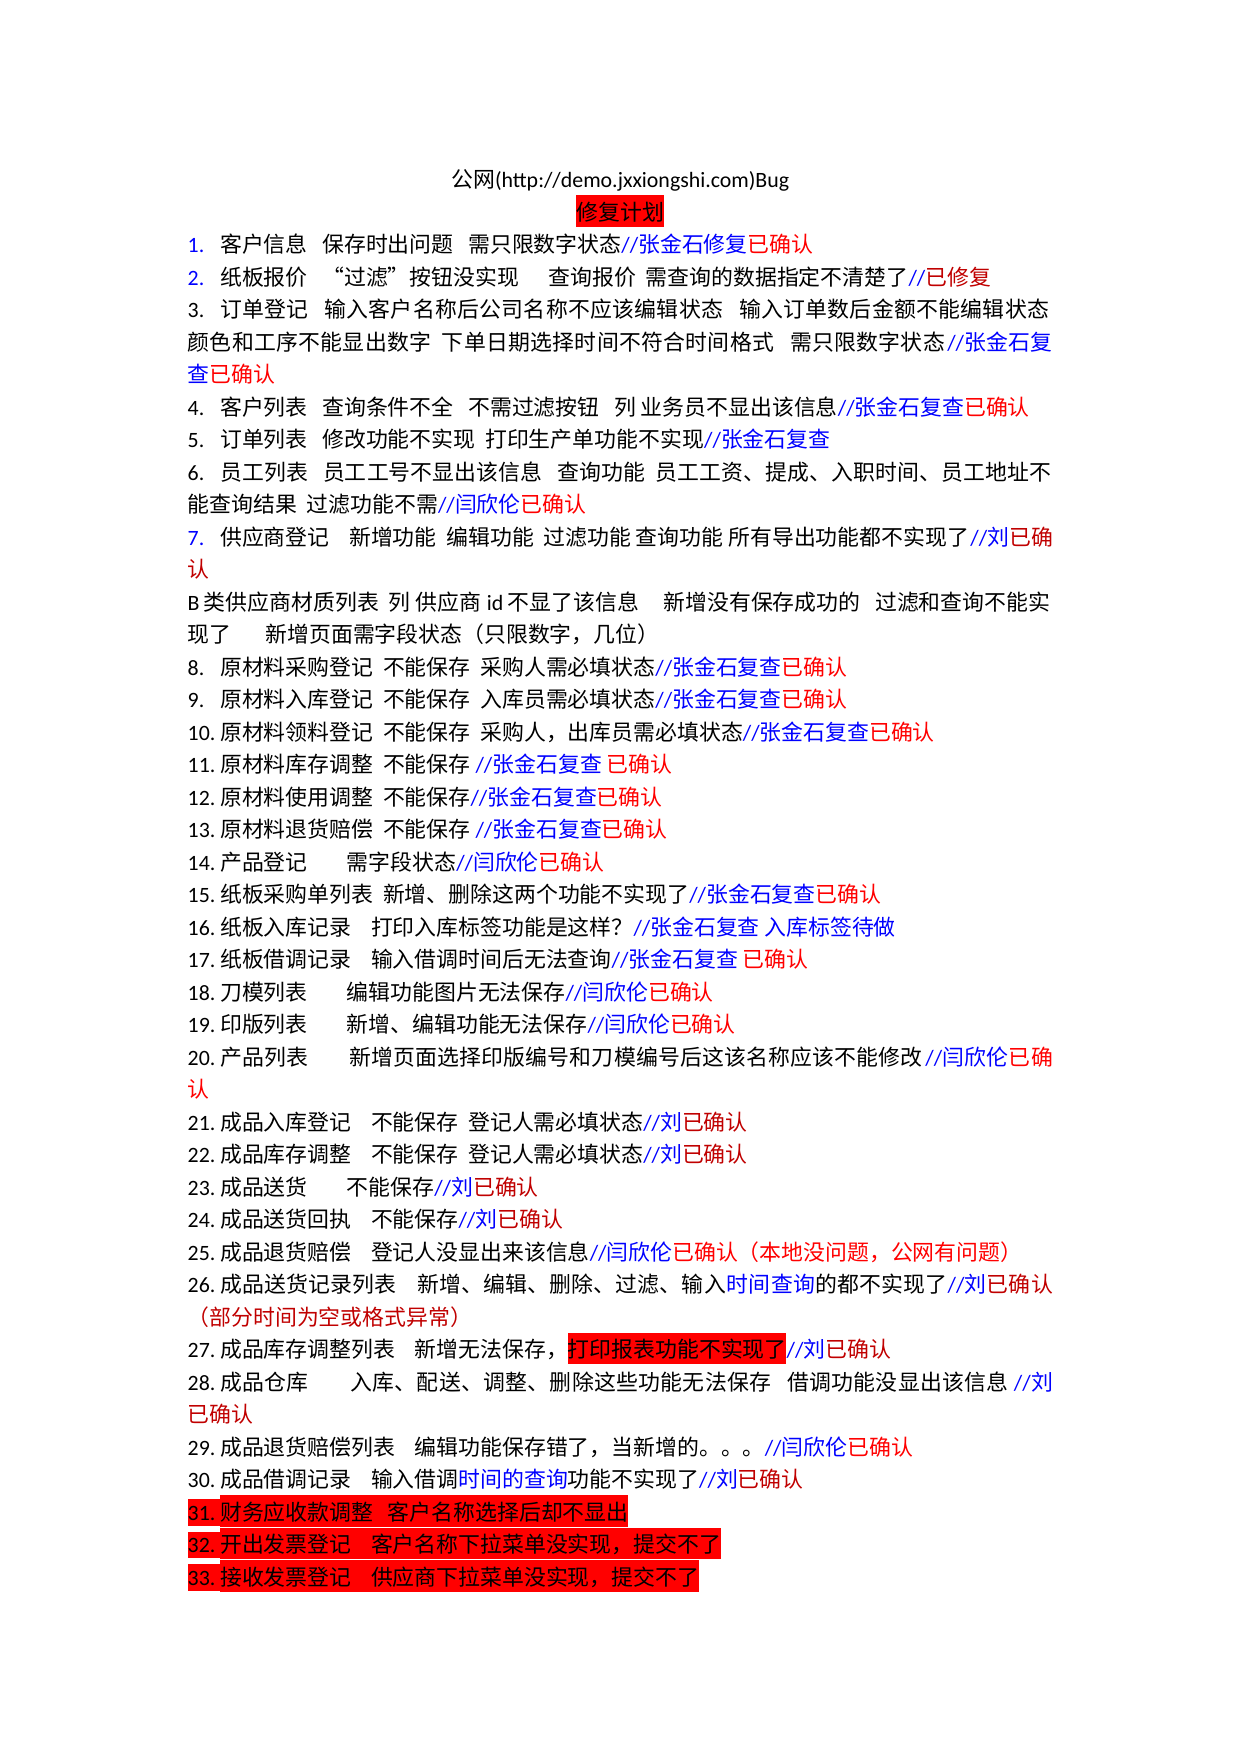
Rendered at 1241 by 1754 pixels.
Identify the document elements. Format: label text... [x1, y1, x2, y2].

list 纸板借调记录 输入借调时间后无法查询//张金石复查 已确认 [187, 942, 1053, 974]
list 成品借调记录 输入借调时间的查询功能不实现了//刘已确认 [187, 1462, 1053, 1494]
list 产品列表 新增页面选择印版编号和刀模编号后这该名称应该不能修改//闫欣伦已确认 [187, 1039, 1053, 1104]
list 成品退货赔偿 登记人没显出来该信息//闫欣伦已确认（本地没问题，公网有问题） [187, 1234, 1053, 1267]
list 客户信息 保存时出问题 需只限数字状态//张金石修复已确认 [187, 227, 1053, 259]
list 原材料使用调整 不能保存//张金石复查已确认 [187, 779, 1053, 812]
list 原材料入库登记 不能保存 入库员需必填状态//张金石复查已确认 [187, 682, 1053, 714]
list 成品库存调整 不能保存 登记人需必填状态//刘已确认 [187, 1137, 1053, 1169]
list 接收发票登记 供应商下拉菜单没实现，提交不了 [187, 1559, 1053, 1592]
list 原材料退货赔偿 不能保存 //张金石复查已确认 [187, 812, 1053, 844]
list 纸板入库记录 打印入库标签功能是这样？//张金石复查 入库标签待做 [187, 909, 1053, 942]
list 客户列表 查询条件不全 不需过滤按钮 列 业务员不显出该信息//张金石复查已确认 [187, 389, 1053, 422]
list 纸板报价 “过滤”按钮没实现 查询报价 需查询的数据指定不清楚了//已修复 [187, 259, 1053, 292]
list 成品送货回执 不能保存//刘已确认 [187, 1202, 1053, 1234]
list 原材料领料登记 不能保存 采购人，出库员需必填状态//张金石复查已确认 [187, 714, 1053, 747]
list 订单登记 输入客户名称后公司名称不应该编辑状态 输入订单数后金额不能编辑状态 颜色和工序不能显出数字 下单日期选择时间不符合时间格式 需只限数字状态//张金石复查已确认 [187, 292, 1053, 389]
list 成品送货记录列表 新增、编辑、删除、过滤、输入时间查询的都不实现了//刘已确认（部分时间为空或格式异常） [187, 1267, 1053, 1332]
list 成品入库登记 不能保存 登记人需必填状态//刘已确认 [187, 1104, 1053, 1137]
list 成品送货 不能保存//刘已确认 [187, 1169, 1053, 1202]
list 印版列表 新增、编辑功能无法保存//闫欣伦已确认 [187, 1007, 1053, 1039]
list 成品库存调整列表 新增无法保存，打印报表功能不实现了//刘已确认 [187, 1332, 1053, 1364]
list 员工列表 员工工号不显出该信息 查询功能 员工工资、提成、入职时间、员工地址不能查询结果 过滤功能不需//闫欣伦已确认 [187, 454, 1053, 519]
list 成品退货赔偿列表 编辑功能保存错了，当新增的。。。//闫欣伦已确认 [187, 1429, 1053, 1462]
list 产品登记 需字段状态//闫欣伦已确认 [187, 844, 1053, 877]
list 刀模列表 编辑功能图片无法保存//闫欣伦已确认 [187, 974, 1053, 1007]
list B类供应商材质列表 列 供应商id不显了该信息 新增没有保存成功的 过滤和查询不能实现了 新增页面需字段状态（只限数字，几位） [187, 584, 1053, 649]
list 原材料采购登记 不能保存 采购人需必填状态//张金石复查已确认 [187, 649, 1053, 682]
list 原材料库存调整 不能保存 //张金石复查 已确认 [187, 747, 1053, 779]
list 供应商登记 新增功能 编辑功能 过滤功能 查询功能 所有导出功能都不实现了//刘已确认 [187, 519, 1053, 584]
text 修复计划 [187, 194, 1053, 227]
list 财务应收款调整 客户名称选择后却不显出 [187, 1494, 1053, 1527]
list 成品仓库 入库、配送、调整、删除这些功能无法保存 借调功能没显出该信息//刘已确认 [187, 1364, 1053, 1429]
list 纸板采购单列表 新增、删除这两个功能不实现了//张金石复查已确认 [187, 877, 1053, 909]
text 公网(http://demo.jxxiongshi.com)Bug [187, 162, 1053, 194]
list 开出发票登记 客户名称下拉菜单没实现，提交不了 [187, 1527, 1053, 1559]
list 订单列表 修改功能不实现 打印生产单功能不实现//张金石复查 [187, 422, 1053, 454]
